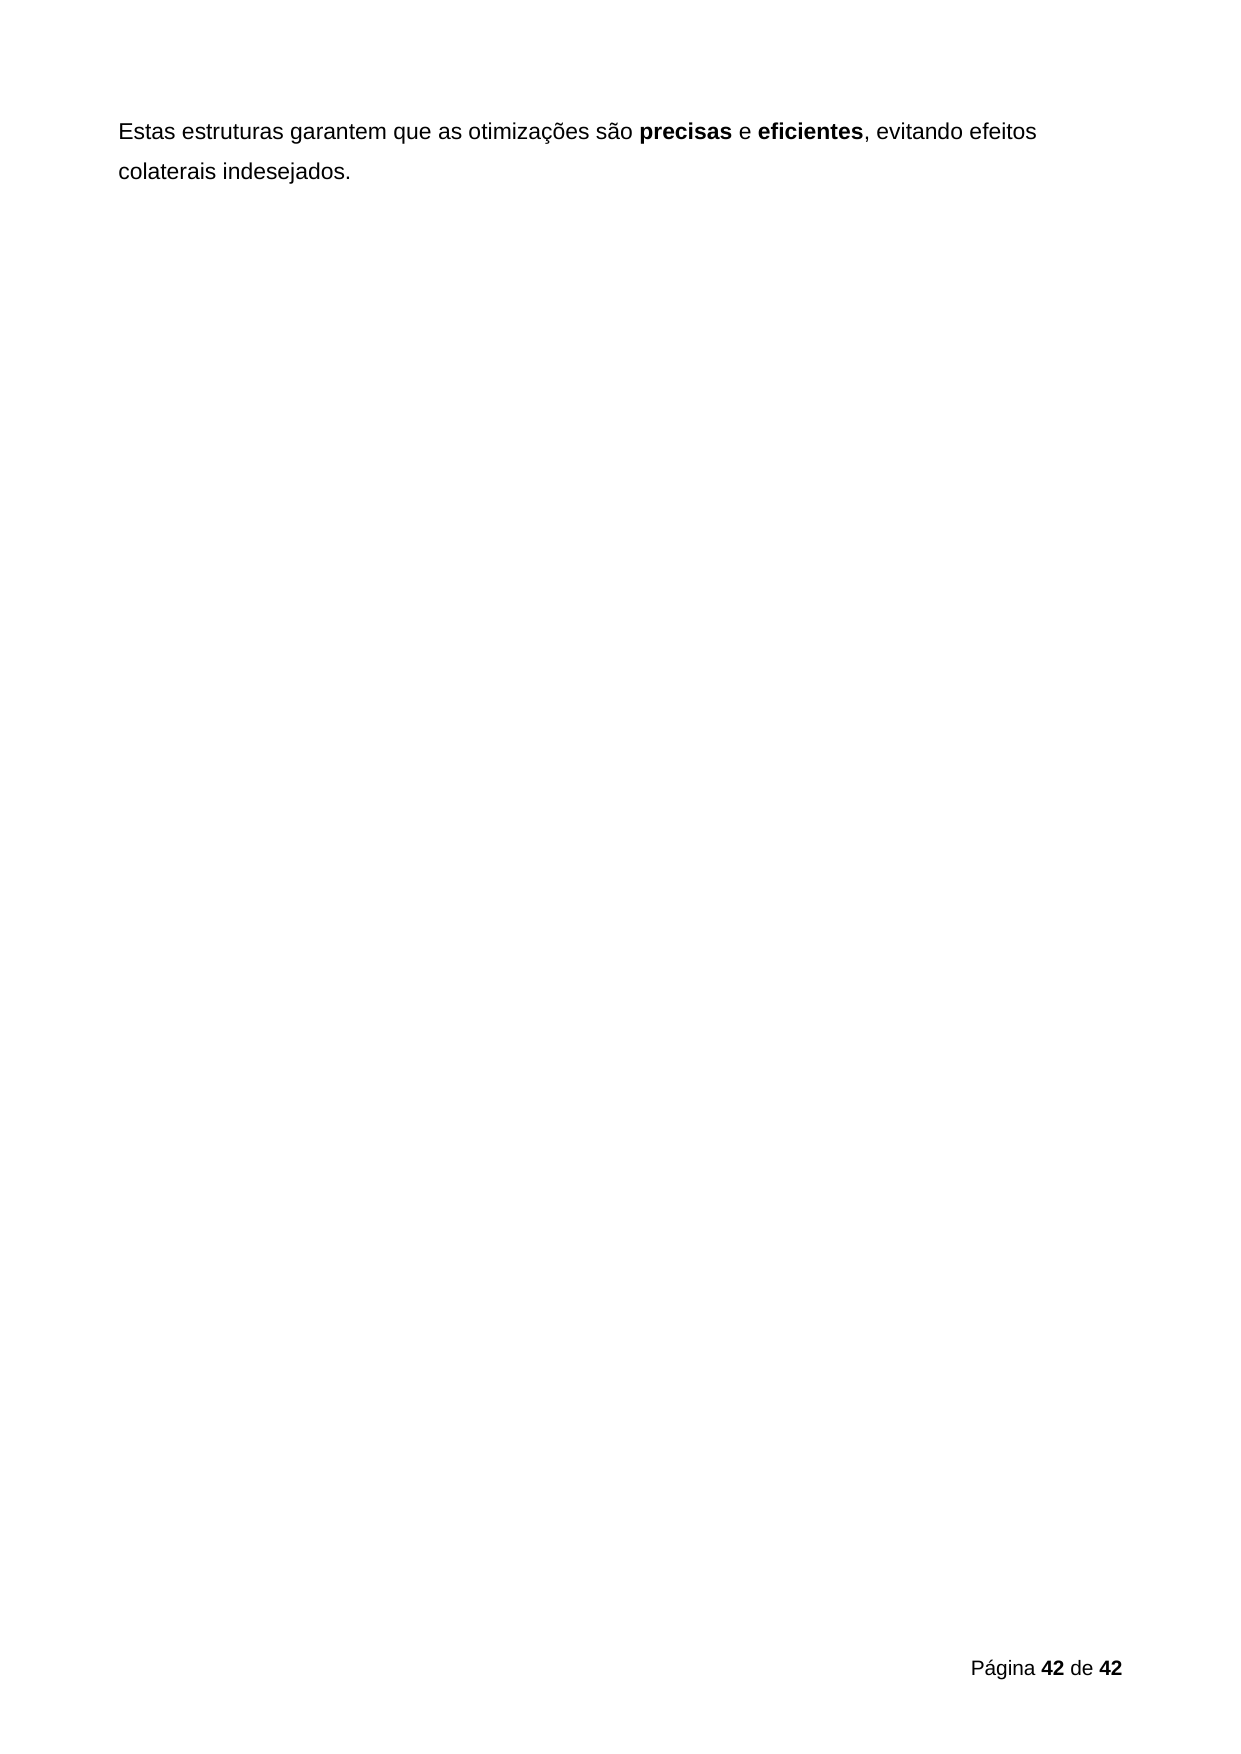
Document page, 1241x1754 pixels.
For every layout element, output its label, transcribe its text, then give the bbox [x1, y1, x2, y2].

text Estas estruturas garantem que as otimizações são precisas e eficientes, evitando efeitos colaterais indesejados. [118, 118, 1122, 184]
